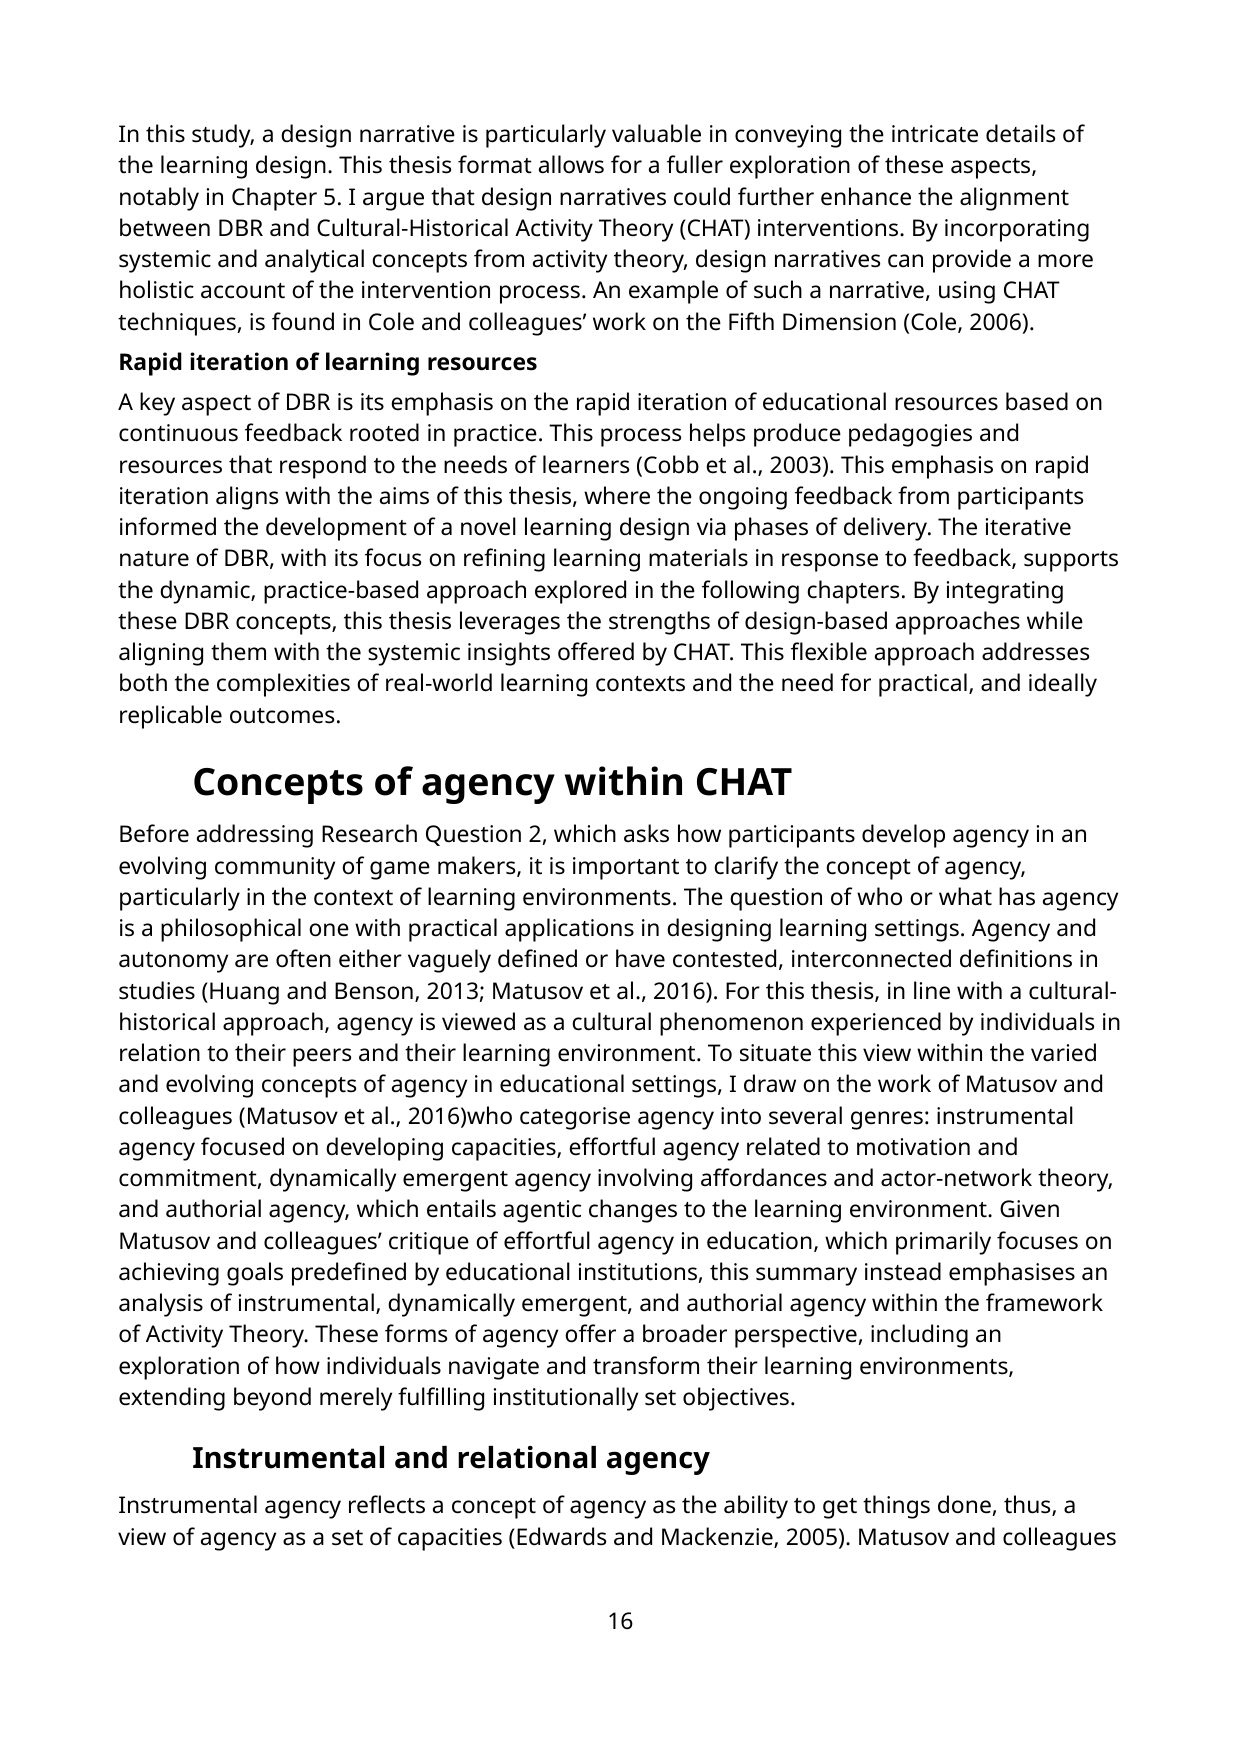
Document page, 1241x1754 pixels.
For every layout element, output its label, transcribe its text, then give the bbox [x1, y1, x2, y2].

text Rapid iteration of learning resources [118, 346, 1122, 377]
text In this study, a design narrative is particularly valuable in conveying the intricate details of the learning design. This thesis format allows for a fuller exploration of these aspects, notably in Chapter 5. I argue that design narratives could further enhance the alignment between DBR and Cultural-Historical Activity Theory (CHAT) interventions. By incorporating systemic and analytical concepts from activity theory, design narratives can provide a more holistic account of the intervention process. An example of such a narrative, using CHAT techniques, is found in Cole and colleagues’ work on the Fifth Dimension (Cole, 2006). [118, 118, 1122, 337]
subtitle Concepts of agency within CHAT [118, 755, 1122, 806]
text Before addressing Research Question 2, which asks how participants develop agency in an evolving community of game makers, it is important to clarify the concept of agency, particularly in the context of learning environments. The question of who or what has agency is a philosophical one with practical applications in designing learning settings. Agency and autonomy are often either vaguely defined or have contested, interconnected definitions in studies (Huang and Benson, 2013; Matusov et al., 2016). For this thesis, in line with a cultural-historical approach, agency is viewed as a cultural phenomenon experienced by individuals in relation to their peers and their learning environment. To situate this view within the varied and evolving concepts of agency in educational settings, I draw on the work of Matusov and colleagues (Matusov et al., 2016)who categorise agency into several genres: instrumental agency focused on developing capacities, effortful agency related to motivation and commitment, dynamically emergent agency involving affordances and actor-network theory, and authorial agency, which entails agentic changes to the learning environment. Given Matusov and colleagues’ critique of effortful agency in education, which primarily focuses on achieving goals predefined by educational institutions, this summary instead emphasises an analysis of instrumental, dynamically emergent, and authorial agency within the framework of Activity Theory. These forms of agency offer a broader perspective, including an exploration of how individuals navigate and transform their learning environments, extending beyond merely fulfilling institutionally set objectives. [118, 818, 1122, 1412]
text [118, 1489, 1122, 1552]
subtitle Instrumental and relational agency [118, 1437, 1122, 1477]
text A key aspect of DBR is its emphasis on the rapid iteration of educational resources based on continuous feedback rooted in practice. This process helps produce pedagogies and resources that respond to the needs of learners (Cobb et al., 2003). This emphasis on rapid iteration aligns with the aims of this thesis, where the ongoing feedback from participants informed the development of a novel learning design via phases of delivery. The iterative nature of DBR, with its focus on refining learning materials in response to feedback, supports the dynamic, practice-based approach explored in the following chapters. By integrating these DBR concepts, this thesis leverages the strengths of design-based approaches while aligning them with the systemic insights offered by CHAT. This flexible approach addresses both the complexities of real-world learning contexts and the need for practical, and ideally replicable outcomes. [118, 386, 1122, 730]
